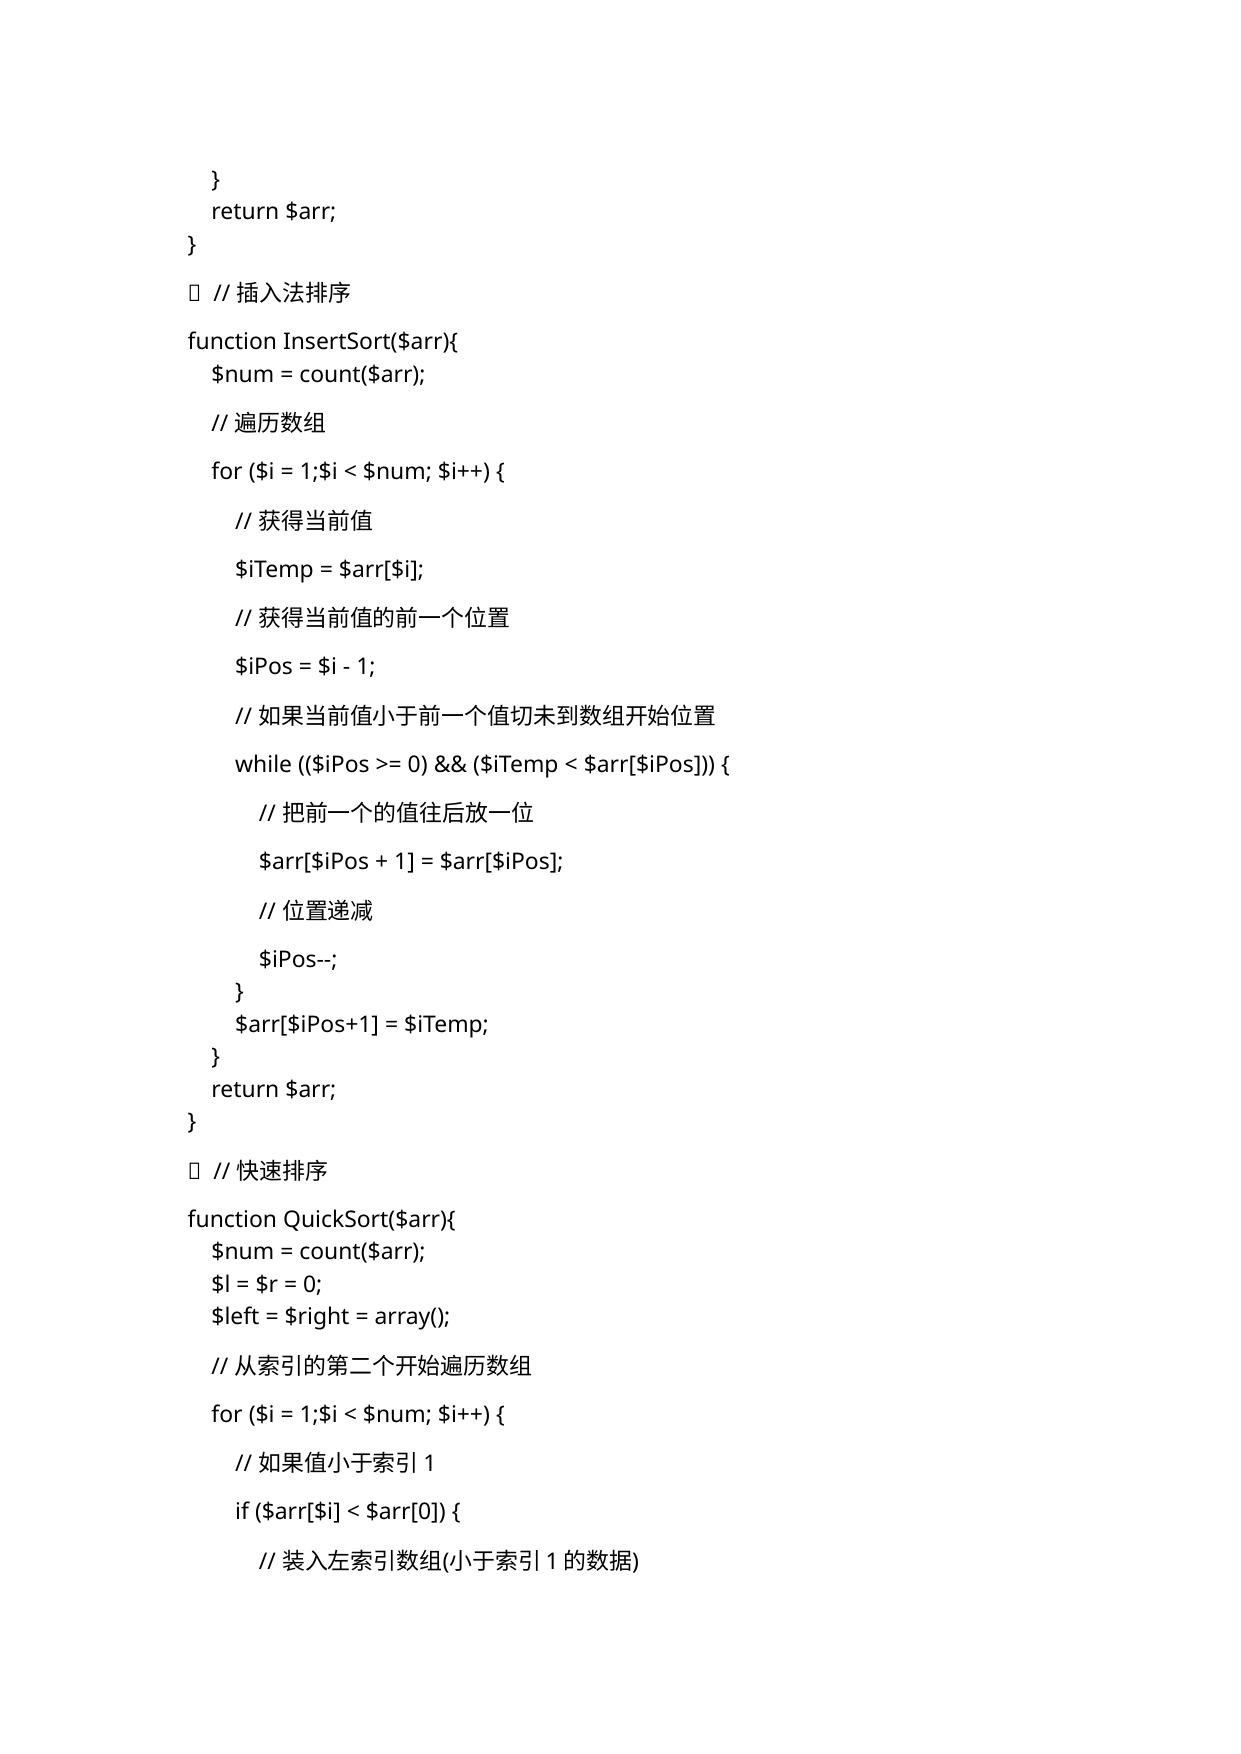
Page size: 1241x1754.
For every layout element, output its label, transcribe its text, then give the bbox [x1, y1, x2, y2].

list // 获得当前值的前一个位置 [187, 584, 1053, 649]
list // 获得当前值 [187, 487, 1053, 552]
list if ($arr[$i] < $arr[0]) { [187, 1494, 1053, 1527]
list } [187, 1104, 1053, 1137]
list // 如果当前值小于前一个值切未到数组开始位置 [187, 682, 1053, 747]
list } [187, 162, 1053, 194]
list return $arr; [187, 194, 1053, 227]
list for ($i = 1;$i < $num; $i++) { [187, 1397, 1053, 1429]
list  // 快速排序 [187, 1137, 1053, 1202]
list } [187, 227, 1053, 259]
list $left = $right = array(); [187, 1299, 1053, 1332]
list  // 插入法排序 [187, 259, 1053, 324]
list // 装入左索引数组(小于索引1的数据) [187, 1527, 1053, 1592]
list while (($iPos >= 0) && ($iTemp < $arr[$iPos])) { [187, 747, 1053, 779]
list $iPos--; [187, 942, 1053, 974]
list // 从索引的第二个开始遍历数组 [187, 1332, 1053, 1397]
list $num = count($arr); [187, 357, 1053, 389]
list } [187, 974, 1053, 1007]
list // 遍历数组 [187, 389, 1053, 454]
list for ($i = 1;$i < $num; $i++) { [187, 454, 1053, 487]
list $l = $r = 0; [187, 1267, 1053, 1299]
list return $arr; [187, 1072, 1053, 1104]
list $arr[$iPos+1] = $iTemp; [187, 1007, 1053, 1039]
list $iPos = $i - 1; [187, 649, 1053, 682]
list // 如果值小于索引1 [187, 1429, 1053, 1494]
list $num = count($arr); [187, 1234, 1053, 1267]
list $arr[$iPos + 1] = $arr[$iPos]; [187, 844, 1053, 877]
list $iTemp = $arr[$i]; [187, 552, 1053, 584]
list // 位置递减 [187, 877, 1053, 942]
list } [187, 1039, 1053, 1072]
list function QuickSort($arr){ [187, 1202, 1053, 1234]
list // 把前一个的值往后放一位 [187, 779, 1053, 844]
list function InsertSort($arr){ [187, 324, 1053, 357]
